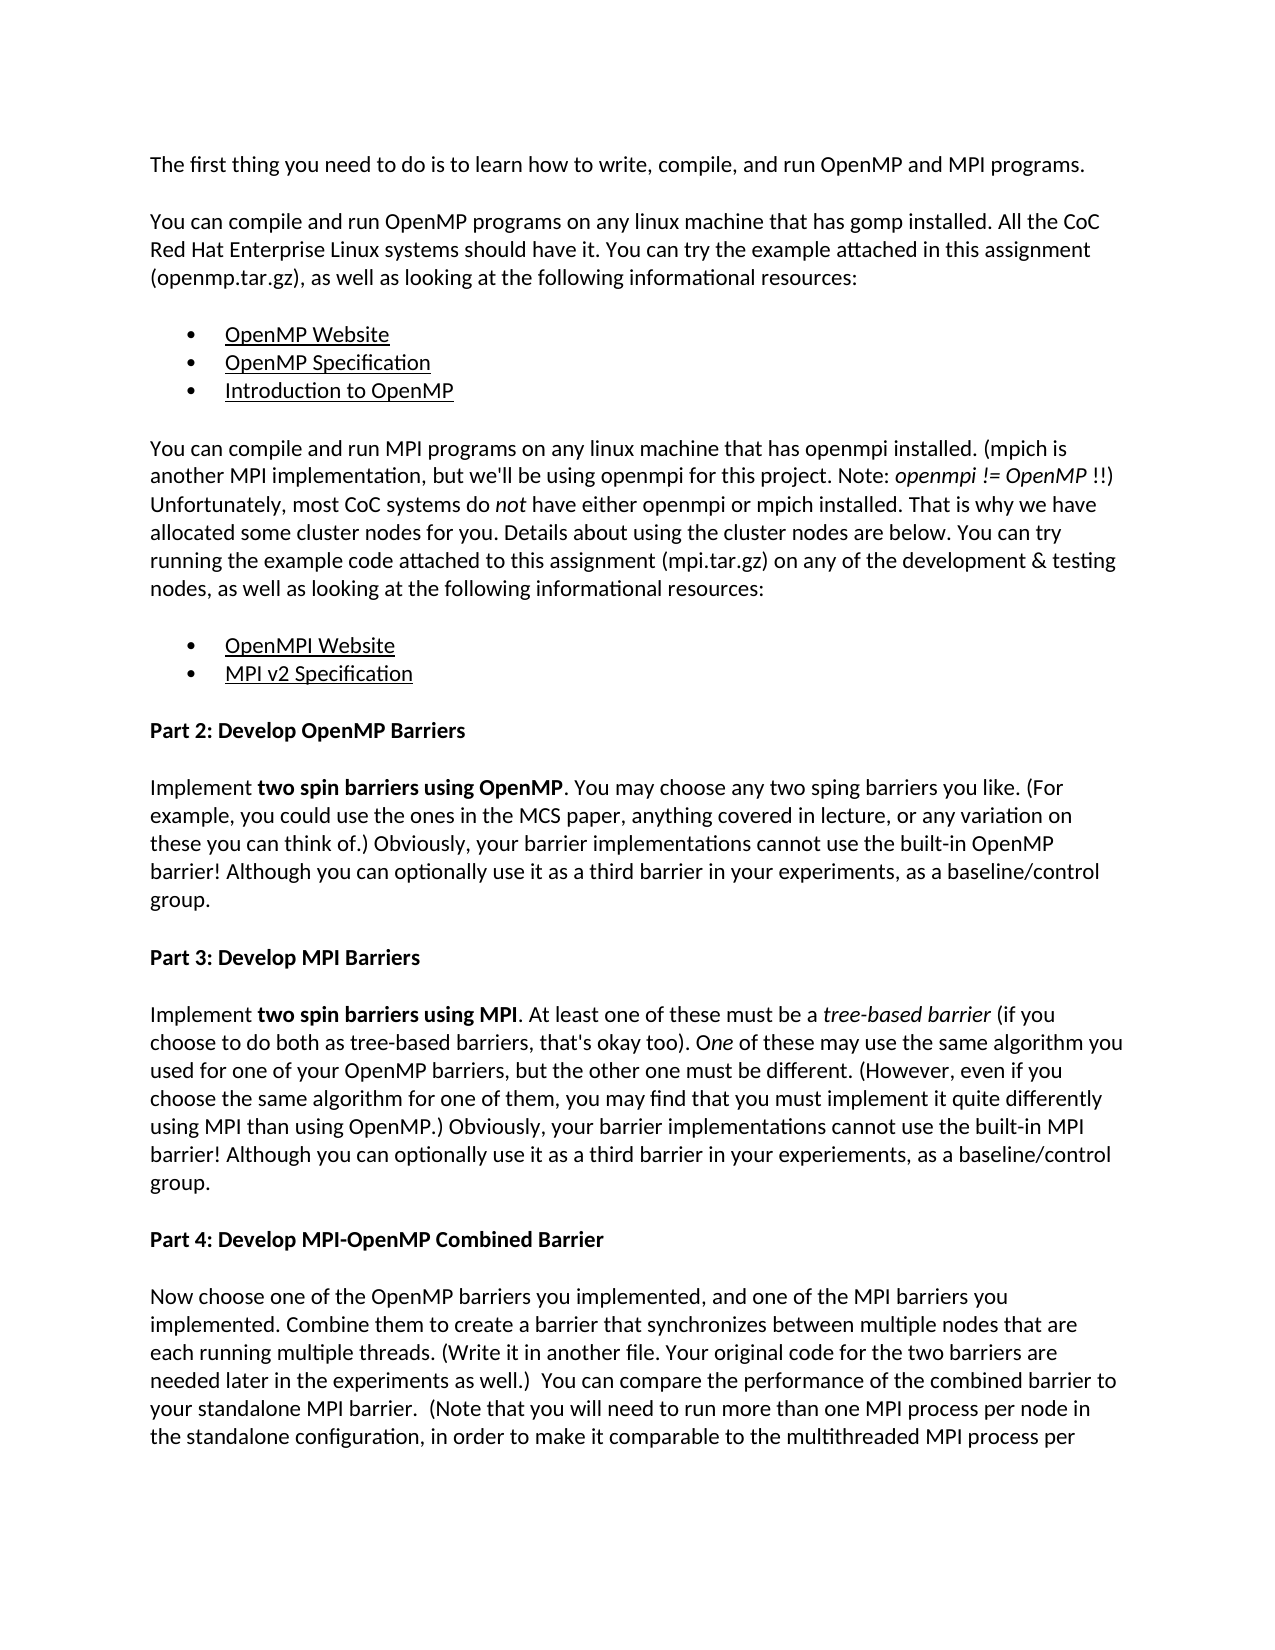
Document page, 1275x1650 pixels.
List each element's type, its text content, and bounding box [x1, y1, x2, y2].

text You can compile and run OpenMP programs on any linux machine that has gomp installed. All the CoC Red Hat Enterprise Linux systems should have it. You can try the example attached in this assignment (openmp.tar.gz), as well as looking at the following informational resources: [150, 207, 1125, 291]
list OpenMPI Website [187, 631, 1125, 659]
list OpenMP Specification [187, 348, 1125, 376]
text Implement two spin barriers using OpenMP. You may choose any two sping barriers you like. (For example, you could use the ones in the MCS paper, anything covered in lecture, or any variation on these you can think of.) Obviously, your barrier implementations cannot use the built-in OpenMP barrier! Although you can optionally use it as a third barrier in your experiments, as a baseline/control group. [150, 773, 1125, 913]
text Implement two spin barriers using MPI. At least one of these must be a tree-based barrier (if you choose to do both as tree-based barriers, that's okay too). One of these may use the same algorithm you used for one of your OpenMP barriers, but the other one must be different. (However, even if you choose the same algorithm for one of them, you may find that you must implement it quite differently using MPI than using OpenMP.) Obviously, your barrier implementations cannot use the built-in MPI barrier! Although you can optionally use it as a third barrier in your experiements, as a baseline/control group. [150, 1000, 1125, 1196]
text Part 3: Develop MPI Barriers [150, 943, 1125, 971]
text Part 4: Develop MPI-OpenMP Combined Barrier [150, 1225, 1125, 1253]
text Part 2: Develop OpenMP Barriers [150, 716, 1125, 744]
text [150, 1282, 1125, 1450]
text The first thing you need to do is to learn how to write, compile, and run OpenMP and MPI programs. [150, 150, 1125, 178]
text You can compile and run MPI programs on any linux machine that has openmpi installed. (mpich is another MPI implementation, but we'll be using openmpi for this project. Note: openmpi != OpenMP !!) Unfortunately, most CoC systems do not have either openmpi or mpich installed. That is why we have allocated some cluster nodes for you. Details about using the cluster nodes are below. You can try running the example code attached to this assignment (mpi.tar.gz) on any of the development & testing nodes, as well as looking at the following informational resources: [150, 434, 1125, 602]
list MPI v2 Specification [187, 659, 1125, 687]
list Introduction to OpenMP [187, 376, 1125, 404]
list OpenMP Website [187, 320, 1125, 348]
